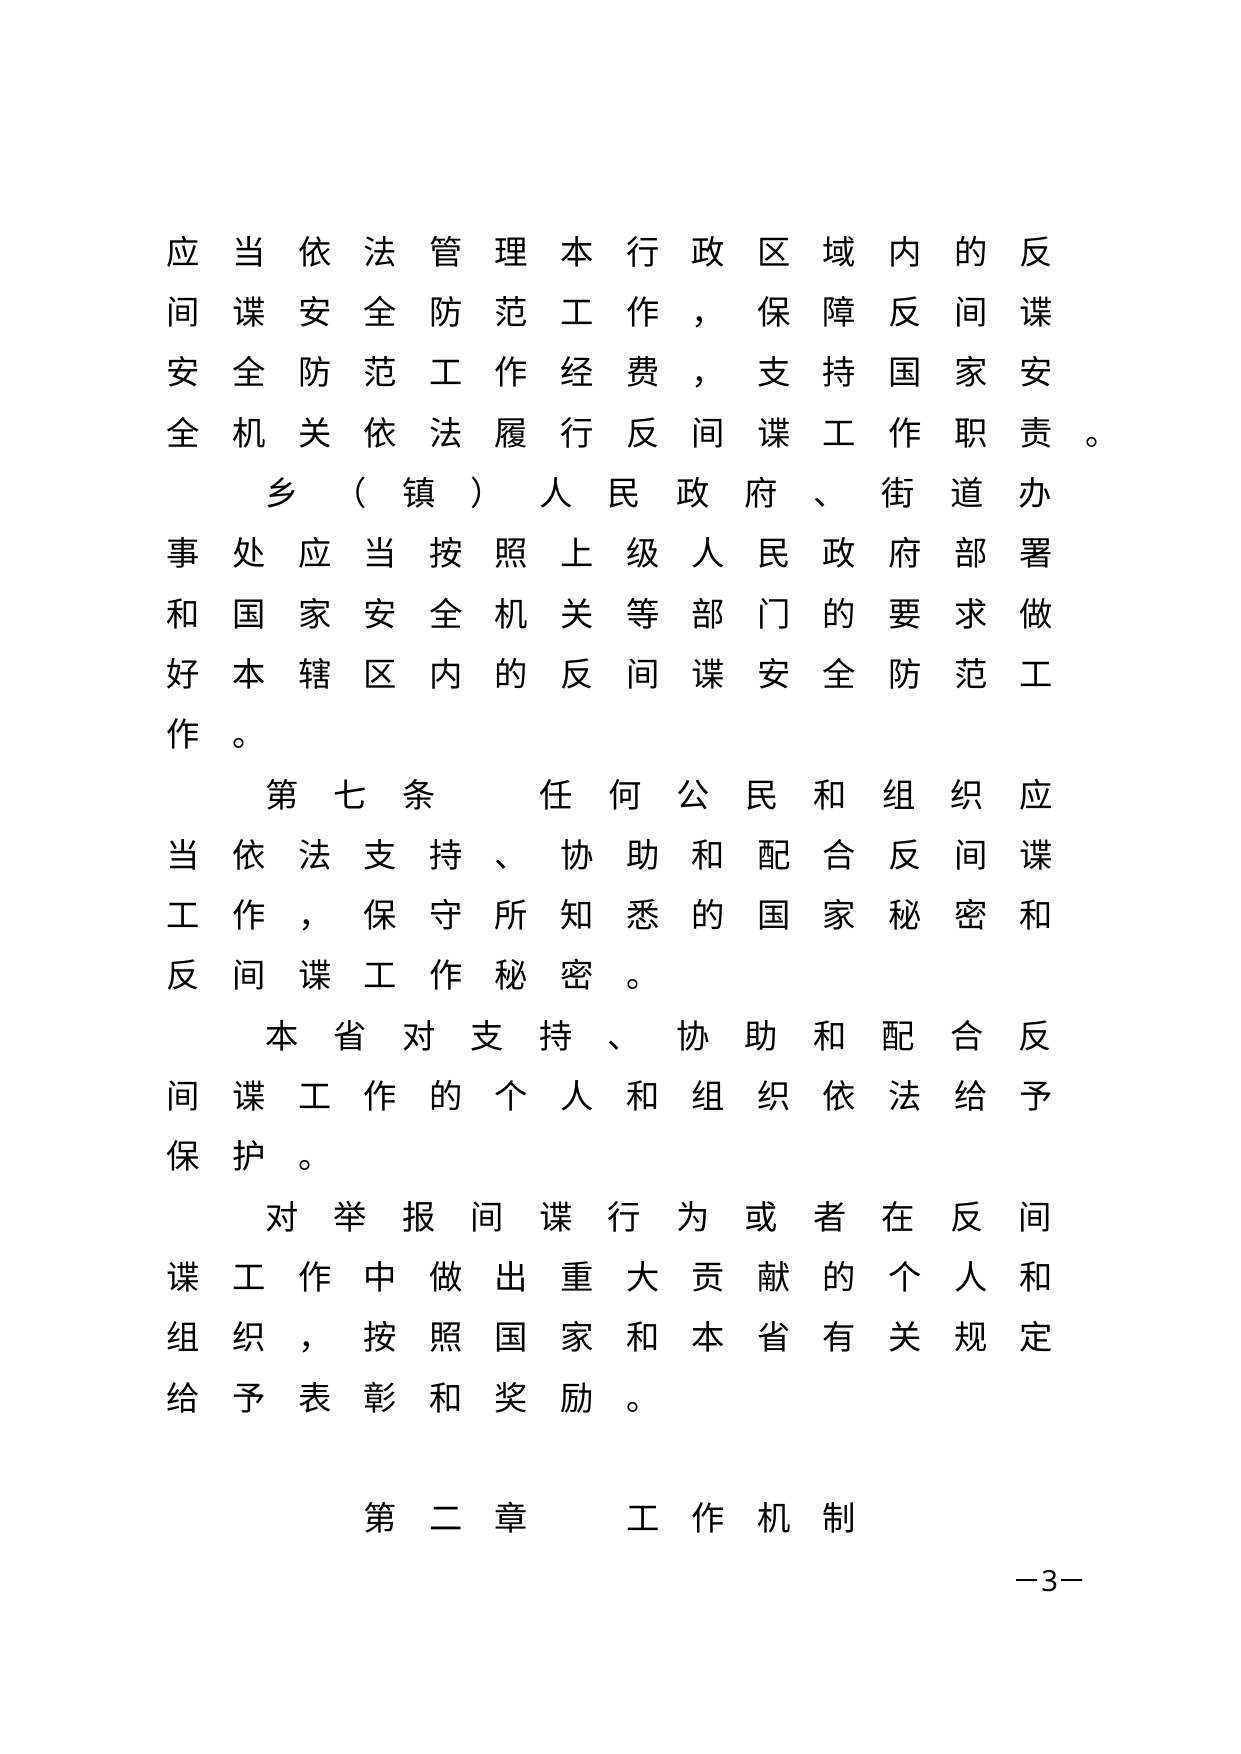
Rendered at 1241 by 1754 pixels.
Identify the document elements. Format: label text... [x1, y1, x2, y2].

text 第二章 工作机制 [167, 1486, 1085, 1546]
text 第七条 任何公民和组织应当依法支持、协助和配合反间谍工作，保守所知悉的国家秘密和反间谍工作秘密。 [167, 762, 1085, 1003]
text 本省对支持、协助和配合反间谍工作的个人和组织依法给予保护。 [167, 1003, 1085, 1184]
text 乡（镇）人民政府、街道办事处应当按照上级人民政府部署和国家安全机关等部门的要求做好本辖区内的反间谍安全防范工作。 [167, 461, 1085, 762]
text 对举报间谍行为或者在反间谍工作中做出重大贡献的个人和组织，按照国家和本省有关规定给予表彰和奖励。 [167, 1184, 1085, 1426]
text 第六条 县级以上人民政府应当依法管理本行政区域内的反间谍安全防范工作，保障反间谍安全防范工作经费，支持国家安全机关依法履行反间谍工作职责。 [167, 219, 1085, 461]
